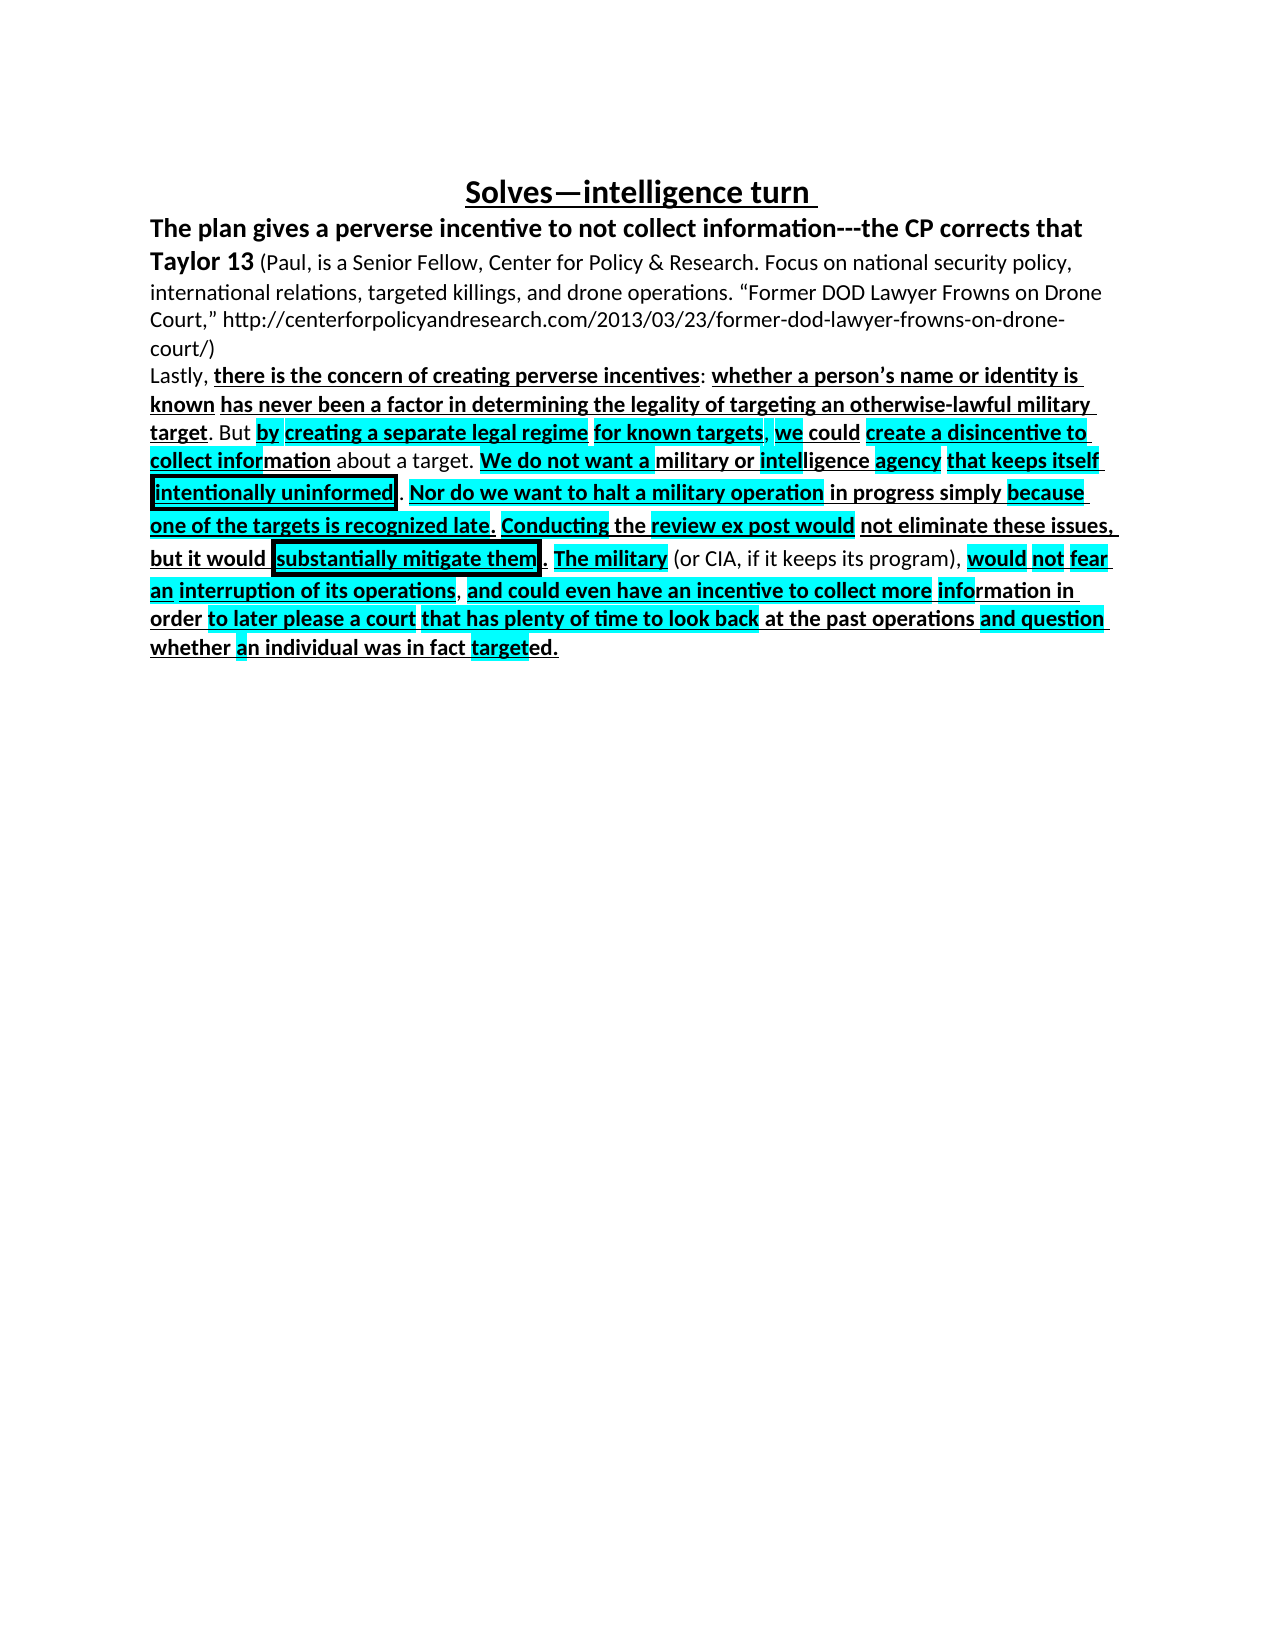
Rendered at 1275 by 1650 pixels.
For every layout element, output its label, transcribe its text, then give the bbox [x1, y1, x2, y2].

text Taylor 13 (Paul, is a Senior Fellow, Center for Policy & Research. Focus on national security policy, international relations, targeted killings, and drone operations. “Former DOD Lawyer Frowns on Drone Court,” http://centerforpolicyandresearch.com/2013/03/23/former-dod-lawyer-frowns-on-drone-court/) [150, 244, 1125, 362]
text The plan gives a perverse incentive to not collect information---the CP corrects that [150, 212, 1125, 244]
text Lastly, there is the concern of creating perverse incentives: whether a person’s name or identity is known has never been a factor in determining the legality of targeting an otherwise-lawful military target. But by creating a separate legal regime for known targets, we could create a disincentive to collect information about a target. We do not want a military or intelligence agency that keeps itself intentionally uninformed. Nor do we want to halt a military operation in progress simply because one of the targets is recognized late. Conducting the review ex post would not eliminate these issues, but it would substantially mitigate them. The military (or CIA, if it keeps its program), would not fear an interruption of its operations, and could even have an incentive to collect more information in order to later please a court that has plenty of time to look back at the past operations and question whether an individual was in fact targeted. [150, 362, 1125, 661]
subtitle Solves—intelligence turn [150, 171, 1125, 212]
